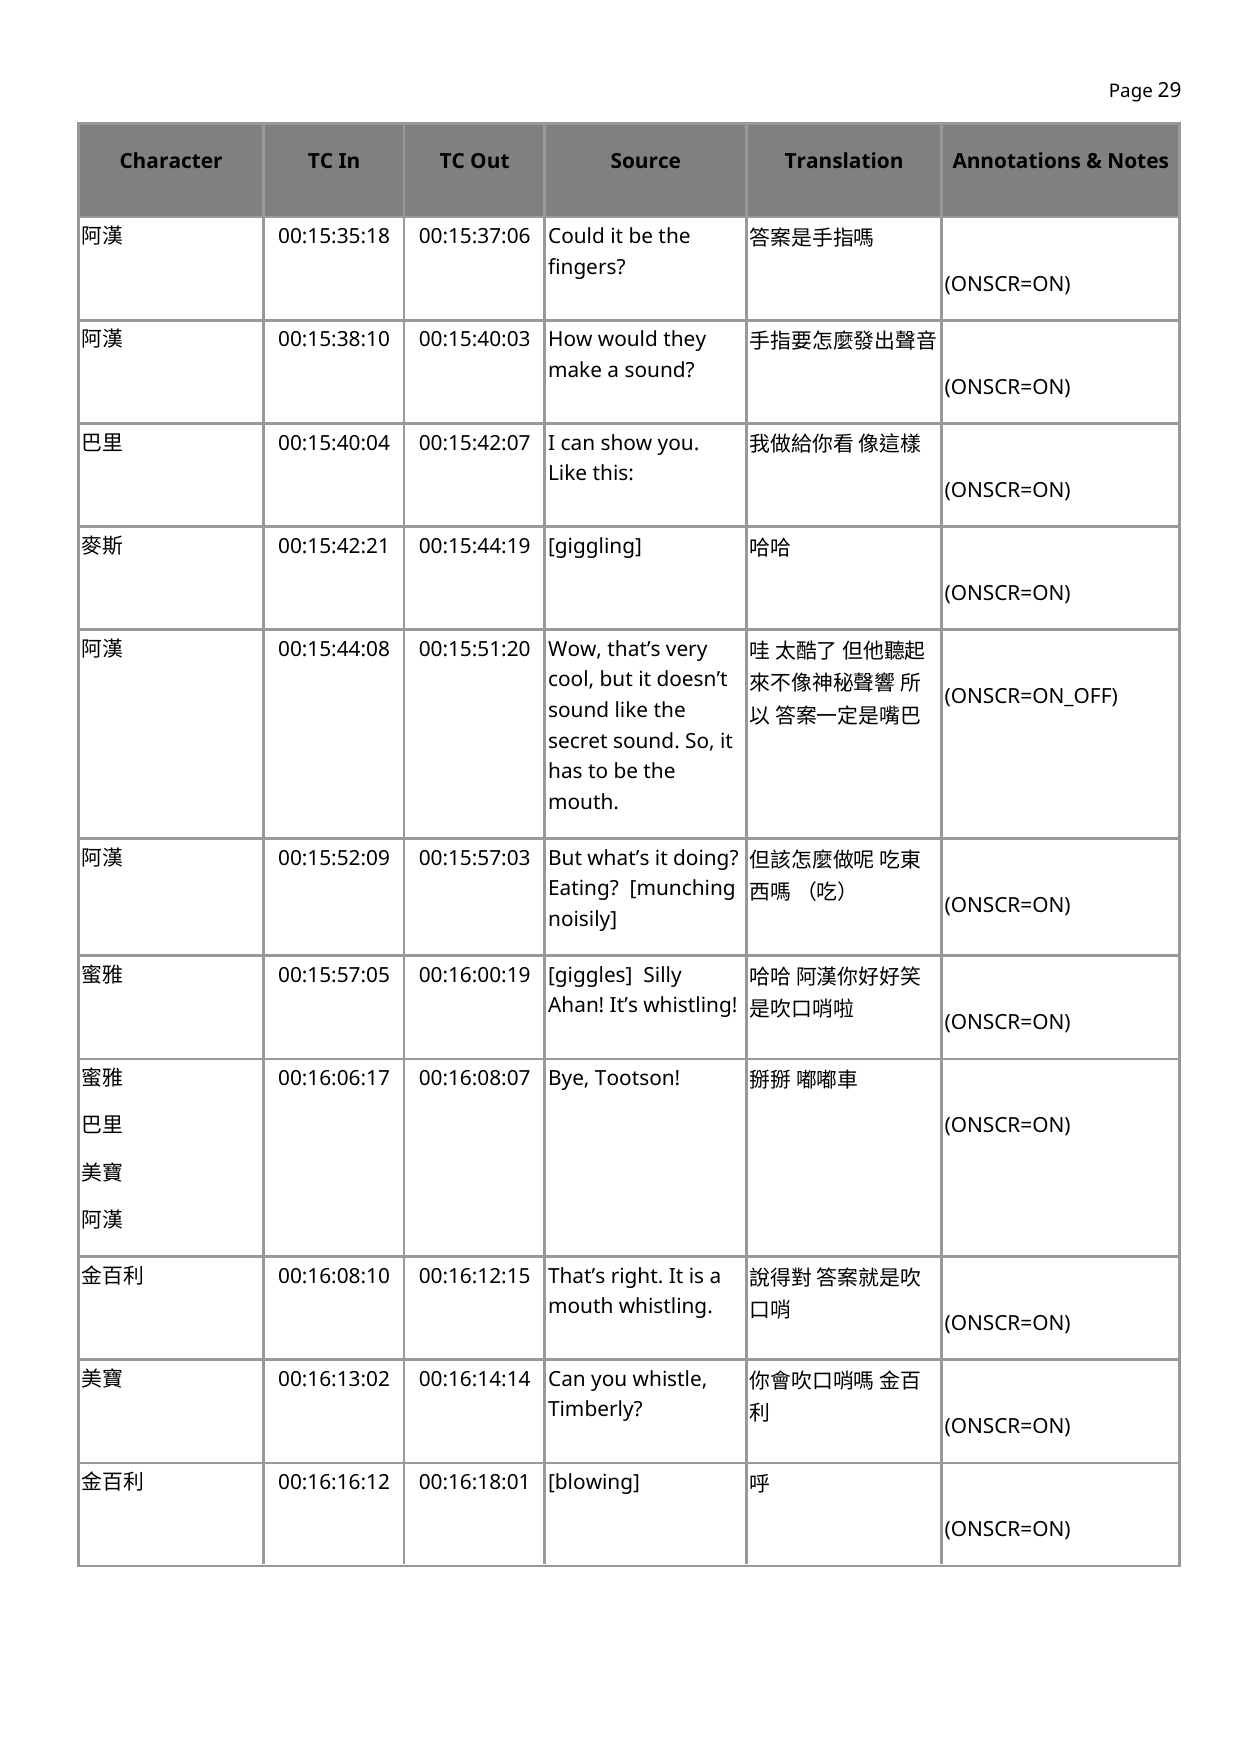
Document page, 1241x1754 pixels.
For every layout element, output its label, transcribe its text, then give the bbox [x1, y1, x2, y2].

table_cell 阿漢 [80, 840, 262, 954]
table_cell (ONSCR=ON) [943, 957, 1178, 1057]
table_cell 00:15:40:03 [405, 322, 543, 422]
table_cell (ONSCR=ON) [943, 840, 1178, 954]
table_cell (ONSCR=ON) [943, 322, 1178, 422]
table_cell 但該怎麼做呢 吃東西嗎 （吃） [748, 840, 940, 954]
table_cell 00:16:06:17 [265, 1060, 403, 1255]
table_cell 00:16:08:07 [405, 1060, 543, 1255]
table_cell (ONSCR=ON) [943, 425, 1178, 525]
table_cell (ONSCR=ON) [943, 1464, 1178, 1564]
table_header TC Out [405, 125, 543, 216]
table_cell (ONSCR=ON) [943, 218, 1178, 319]
table_cell (ONSCR=ON) [943, 1258, 1178, 1358]
table_cell How would they make a sound? [546, 322, 745, 422]
table_cell (ONSCR=ON) [943, 1361, 1178, 1461]
table_cell 00:15:37:06 [405, 218, 543, 319]
table_cell 00:15:44:08 [265, 631, 403, 837]
table_cell That’s right. It is a mouth whistling. [546, 1258, 745, 1358]
table_cell 00:15:42:07 [405, 425, 543, 525]
table_cell 我做給你看 像這樣 [748, 425, 940, 525]
table_cell 哇 太酷了 但他聽起來不像神秘聲響 所以 答案一定是嘴巴 [748, 631, 940, 837]
table_cell (ONSCR=ON) [943, 528, 1178, 628]
table_cell 00:15:42:21 [265, 528, 403, 628]
table_cell 00:15:57:05 [265, 957, 403, 1057]
table_cell 00:16:13:02 [265, 1361, 403, 1461]
table_cell 00:15:57:03 [405, 840, 543, 954]
table_cell 阿漢 [80, 218, 262, 319]
table_cell 麥斯 [80, 528, 262, 628]
table_cell 答案是手指嗎 [748, 218, 940, 319]
table_header Source [546, 125, 745, 216]
table_cell 00:15:44:19 [405, 528, 543, 628]
table_cell 00:15:51:20 [405, 631, 543, 837]
table_header Translation [748, 125, 940, 216]
table_cell 阿漢 [80, 322, 262, 422]
table_cell I can show you. Like this: [546, 425, 745, 525]
table_cell 00:16:18:01 [405, 1464, 543, 1564]
table_header TC In [265, 125, 403, 216]
table_cell 00:16:12:15 [405, 1258, 543, 1358]
table_cell 說得對 答案就是吹口哨 [748, 1258, 940, 1358]
table_cell 掰掰 嘟嘟車 [748, 1060, 940, 1255]
table_cell Bye, Tootson! [546, 1060, 745, 1255]
table_cell 巴里 [80, 425, 262, 525]
table_cell But what’s it doing? Eating? [munching noisily] [546, 840, 745, 954]
table_cell 美寶 [80, 1361, 262, 1461]
table_cell 00:16:00:19 [405, 957, 543, 1057]
table_cell 金百利 [80, 1258, 262, 1358]
table_cell (ONSCR=ON) [943, 1060, 1178, 1255]
table_cell 00:15:52:09 [265, 840, 403, 954]
table_cell 阿漢 [80, 631, 262, 837]
table_cell 00:16:14:14 [405, 1361, 543, 1461]
table_cell 手指要怎麼發出聲音 [748, 322, 940, 422]
table_cell 哈哈 阿漢你好好笑 是吹口哨啦 [748, 957, 940, 1057]
table_cell Can you whistle, Timberly? [546, 1361, 745, 1461]
table_cell 你會吹口哨嗎 金百利 [748, 1361, 940, 1461]
table_cell 00:16:16:12 [265, 1464, 403, 1564]
table_header Annotations & Notes [943, 125, 1178, 216]
table_cell Could it be the fingers? [546, 218, 745, 319]
table_cell [blowing] [546, 1464, 745, 1564]
table_cell 金百利 [80, 1464, 262, 1564]
table_cell 00:15:40:04 [265, 425, 403, 525]
table_cell [giggling] [546, 528, 745, 628]
table_cell 00:16:08:10 [265, 1258, 403, 1358]
table_cell 蜜雅 巴里 美寶 阿漢 [80, 1060, 262, 1255]
table_cell 呼 [748, 1464, 940, 1564]
table_header Character [80, 125, 262, 216]
table_cell (ONSCR=ON_OFF) [943, 631, 1178, 837]
table_cell 哈哈 [748, 528, 940, 628]
table_cell 蜜雅 [80, 957, 262, 1057]
table_cell 00:15:35:18 [265, 218, 403, 319]
table_cell Wow, that’s very cool, but it doesn’t sound like the secret sound. So, it has to be the mouth. [546, 631, 745, 837]
table_cell 00:15:38:10 [265, 322, 403, 422]
table_cell [giggles] Silly Ahan! It’s whistling! [546, 957, 745, 1057]
